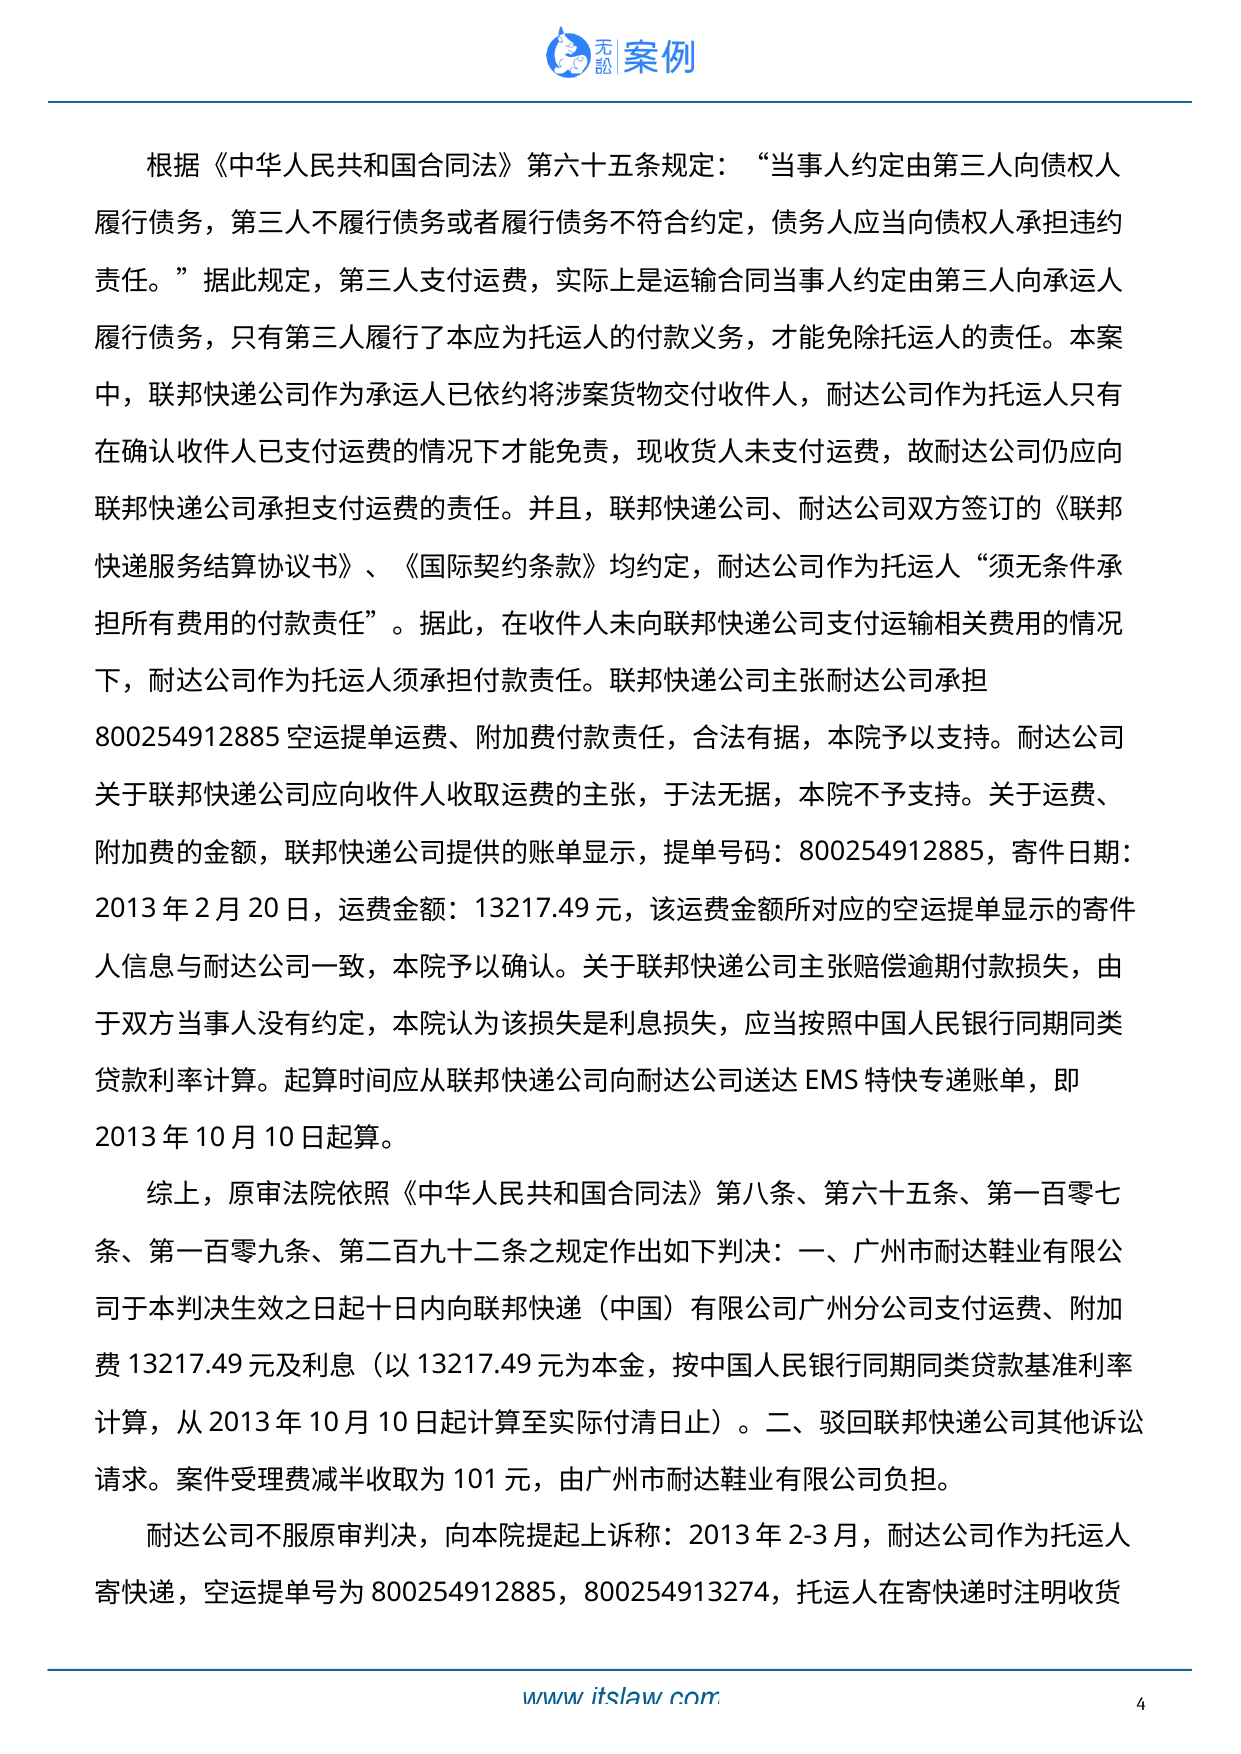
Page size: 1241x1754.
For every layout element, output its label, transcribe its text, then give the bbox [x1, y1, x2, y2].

text 综上，原审法院依照《中华人民共和国合同法》第八条、第六十五条、第一百零七条、第一百零九条、第二百九十二条之规定作出如下判决：一、广州市耐达鞋业有限公司于本判决生效之日起十日内向联邦快递（中国）有限公司广州分公司支付运费、附加费13217.49元及利息（以13217.49元为本金，按中国人民银行同期同类贷款基准利率计算，从2013年10月10日起计算至实际付清日止）。二、驳回联邦快递公司其他诉讼请求。案件受理费减半收取为101元，由广州市耐达鞋业有限公司负担。 [94, 1170, 1146, 1500]
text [94, 1512, 1146, 1613]
picture [523, 1687, 720, 1704]
picture [546, 26, 694, 78]
text 根据《中华人民共和国合同法》第六十五条规定：“当事人约定由第三人向债权人履行债务，第三人不履行债务或者履行债务不符合约定，债务人应当向债权人承担违约责任。”据此规定，第三人支付运费，实际上是运输合同当事人约定由第三人向承运人履行债务，只有第三人履行了本应为托运人的付款义务，才能免除托运人的责任。本案中，联邦快递公司作为承运人已依约将涉案货物交付收件人，耐达公司作为托运人只有在确认收件人已支付运费的情况下才能免责，现收货人未支付运费，故耐达公司仍应向联邦快递公司承担支付运费的责任。并且，联邦快递公司、耐达公司双方签订的《联邦快递服务结算协议书》、《国际契约条款》均约定，耐达公司作为托运人“须无条件承担所有费用的付款责任”。据此，在收件人未向联邦快递公司支付运输相关费用的情况下，耐达公司作为托运人须承担付款责任。联邦快递公司主张耐达公司承担800254912885空运提单运费、附加费付款责任，合法有据，本院予以支持。耐达公司关于联邦快递公司应向收件人收取运费的主张，于法无据，本院不予支持。关于运费、附加费的金额，联邦快递公司提供的账单显示，提单号码：800254912885，寄件日期：2013年2月20日，运费金额：13217.49元，该运费金额所对应的空运提单显示的寄件人信息与耐达公司一致，本院予以确认。关于联邦快递公司主张赔偿逾期付款损失，由于双方当事人没有约定，本院认为该损失是利息损失，应当按照中国人民银行同期同类贷款利率计算。起算时间应从联邦快递公司向耐达公司送达EMS特快专递账单，即2013年10月10日起算。 [94, 85, 1146, 1158]
